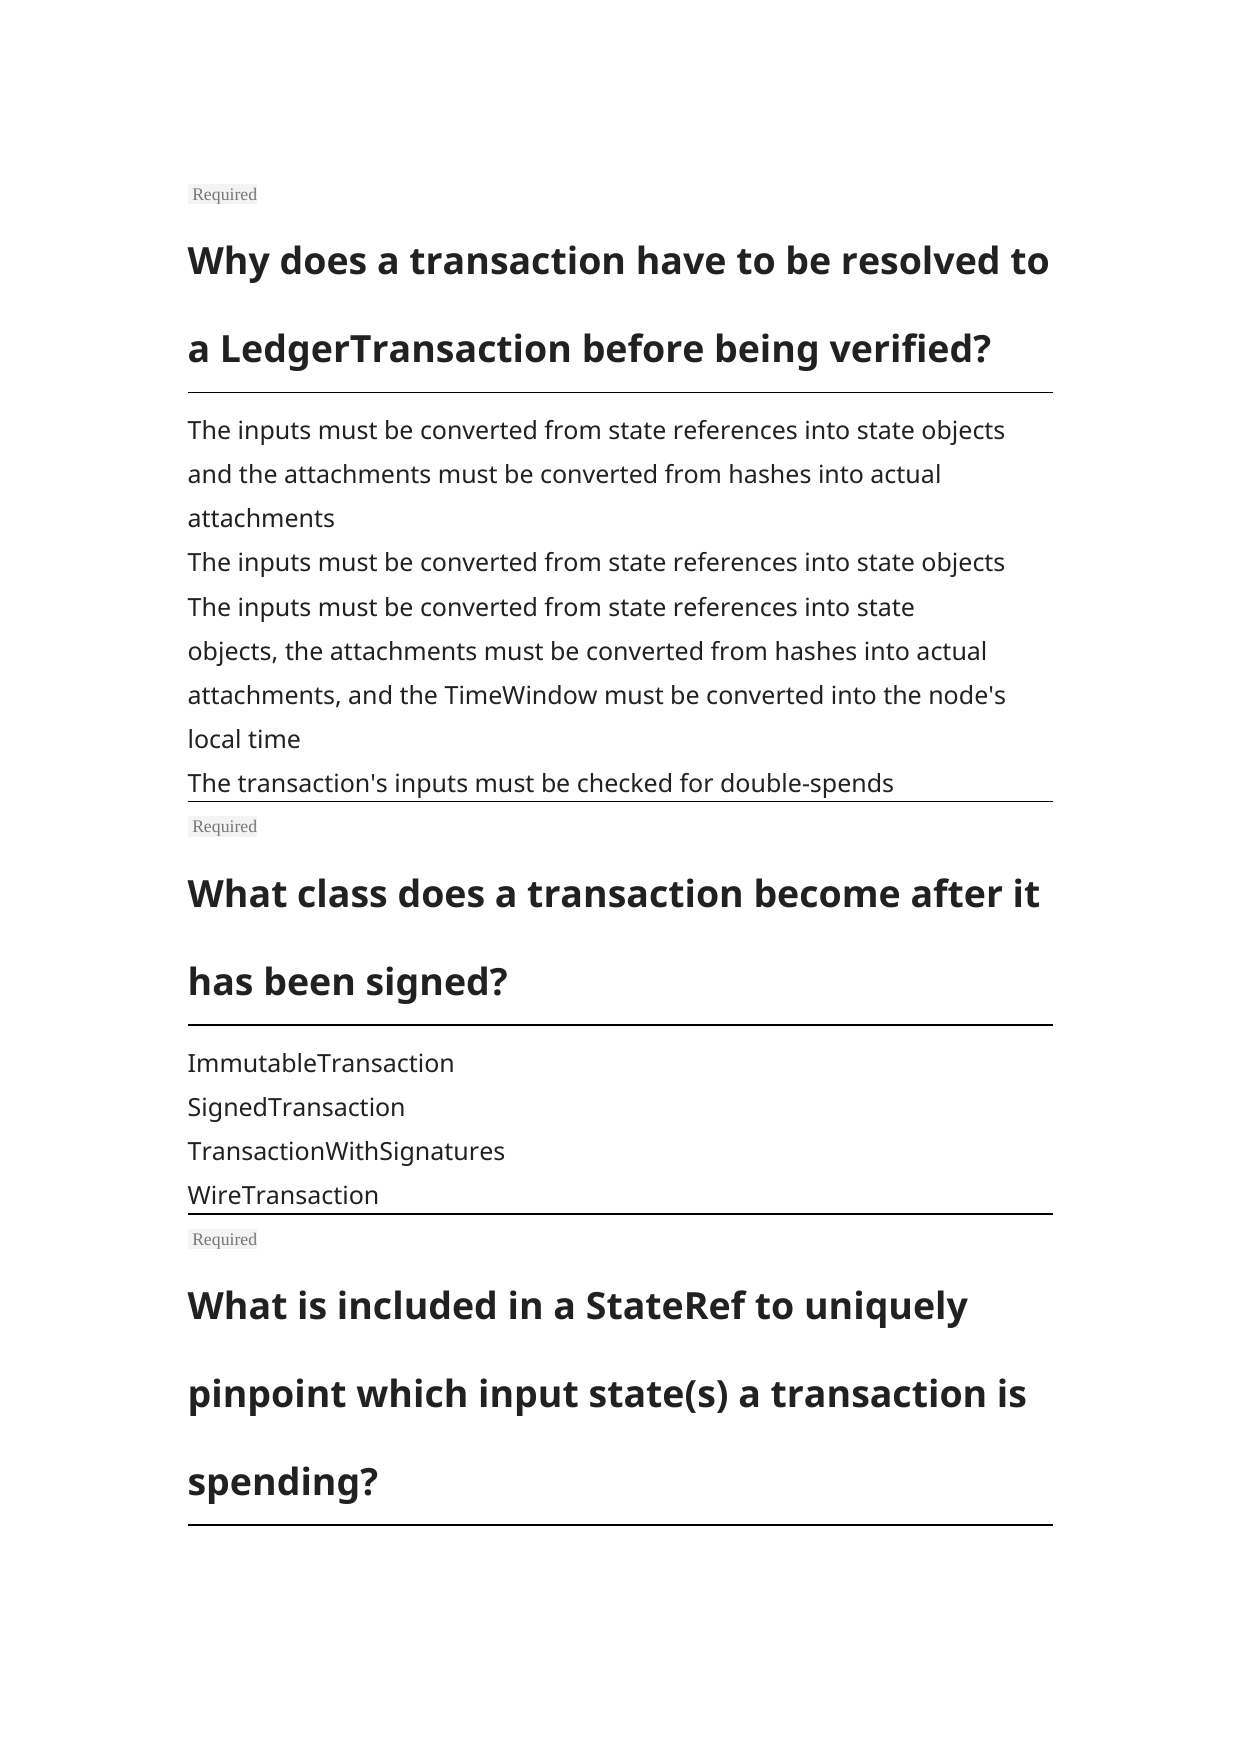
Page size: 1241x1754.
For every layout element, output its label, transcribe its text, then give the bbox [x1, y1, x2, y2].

text Required [187, 1217, 1053, 1261]
text The inputs must be converted from state references into state objects [187, 540, 1053, 584]
text Required [187, 804, 1053, 848]
text ImmutableTransaction [187, 1040, 1053, 1084]
text What class does a transaction become after it has been signed? [187, 848, 1053, 1025]
text Why does a transaction have to be resolved to a LedgerTransaction before being verified? [187, 216, 1053, 392]
text The inputs must be converted from state references into state objects and the attachments must be converted from hashes into actual attachments [187, 408, 1053, 540]
text WireTransaction [187, 1173, 1053, 1213]
text What is included in a StateRef to uniquely pinpoint which input state(s) a transaction is spending? [187, 1261, 1053, 1525]
text Required [187, 172, 1053, 216]
text The transaction's inputs must be checked for double-spends [187, 760, 1053, 801]
text SignedTransaction [187, 1084, 1053, 1128]
text TransactionWithSignatures [187, 1128, 1053, 1173]
text The inputs must be converted from state references into state objects, the attachments must be converted from hashes into actual attachments, and the TimeWindow must be converted into the node's local time [187, 584, 1053, 760]
